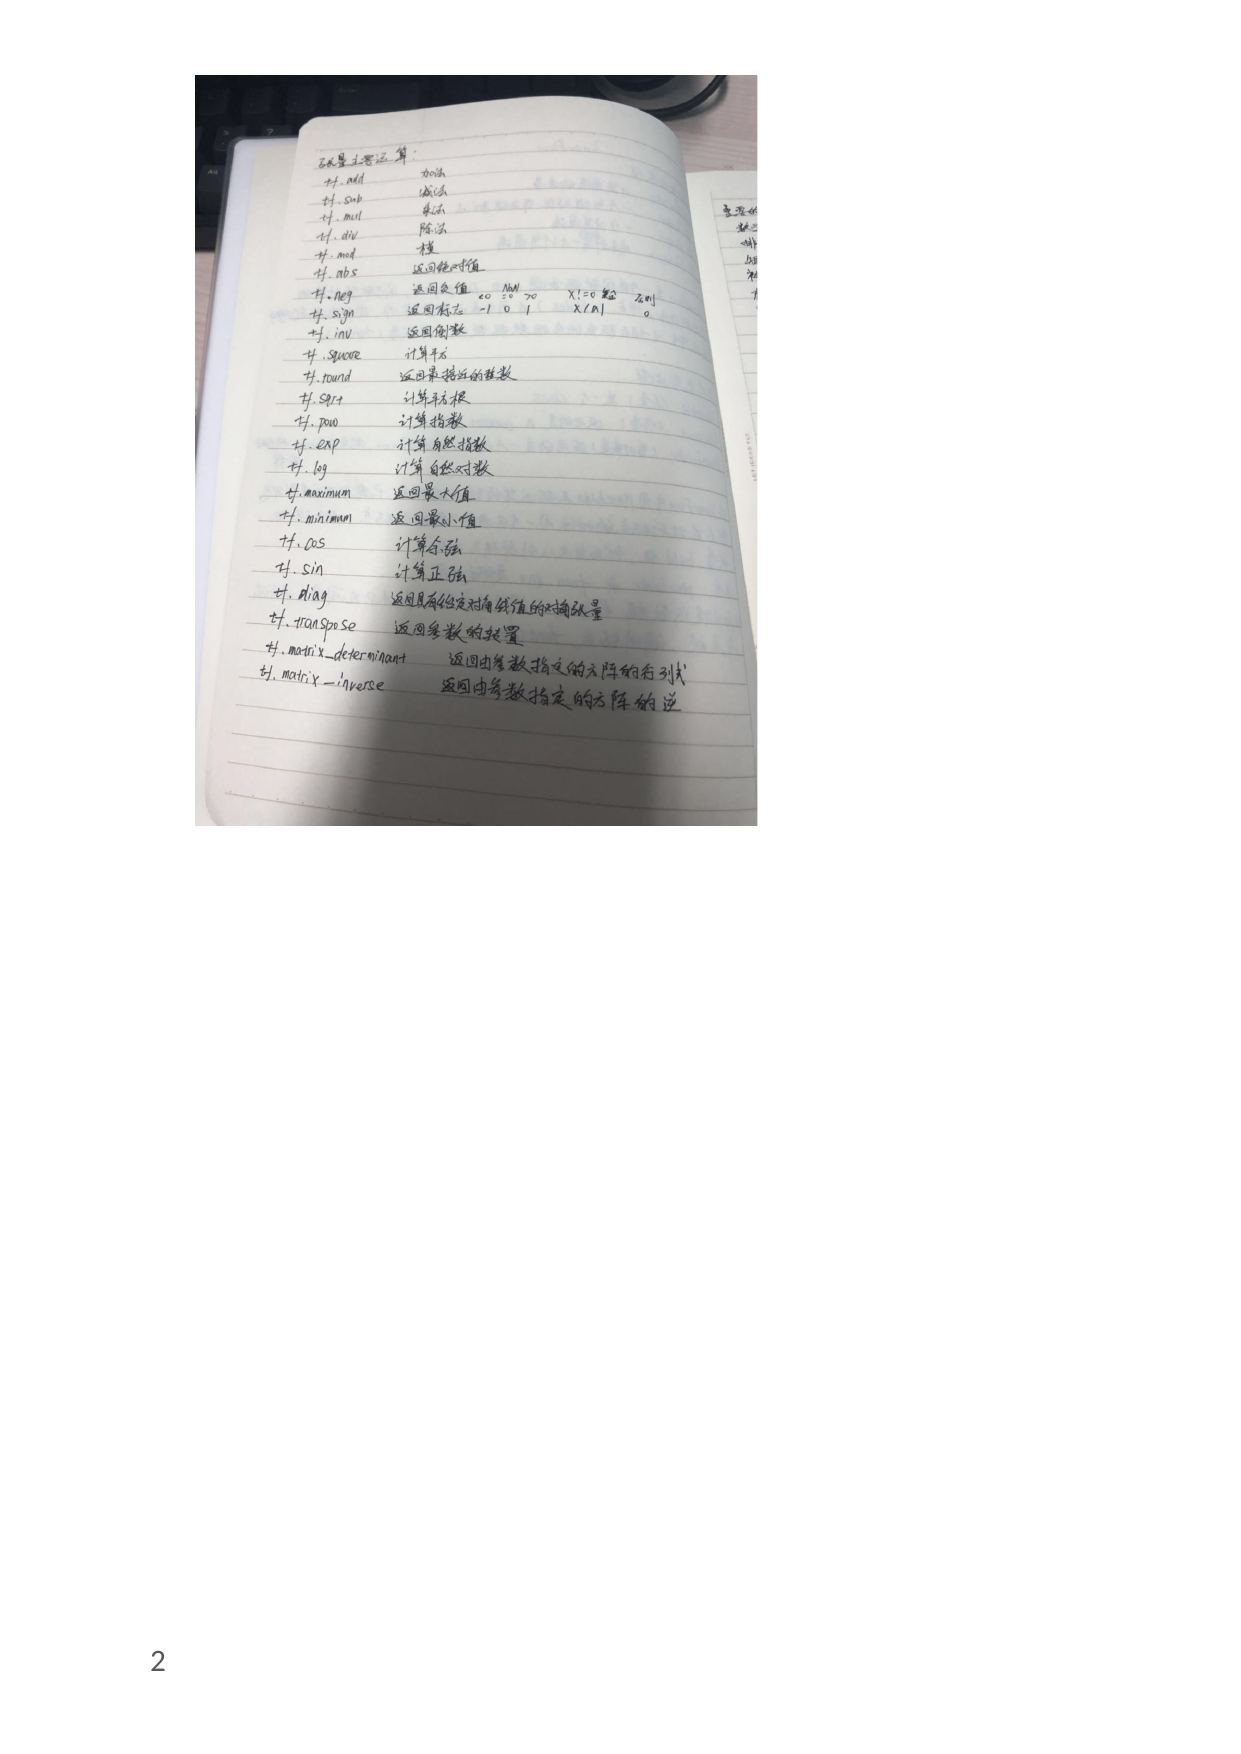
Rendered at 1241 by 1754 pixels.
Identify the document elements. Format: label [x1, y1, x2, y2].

picture [195, 75, 758, 826]
